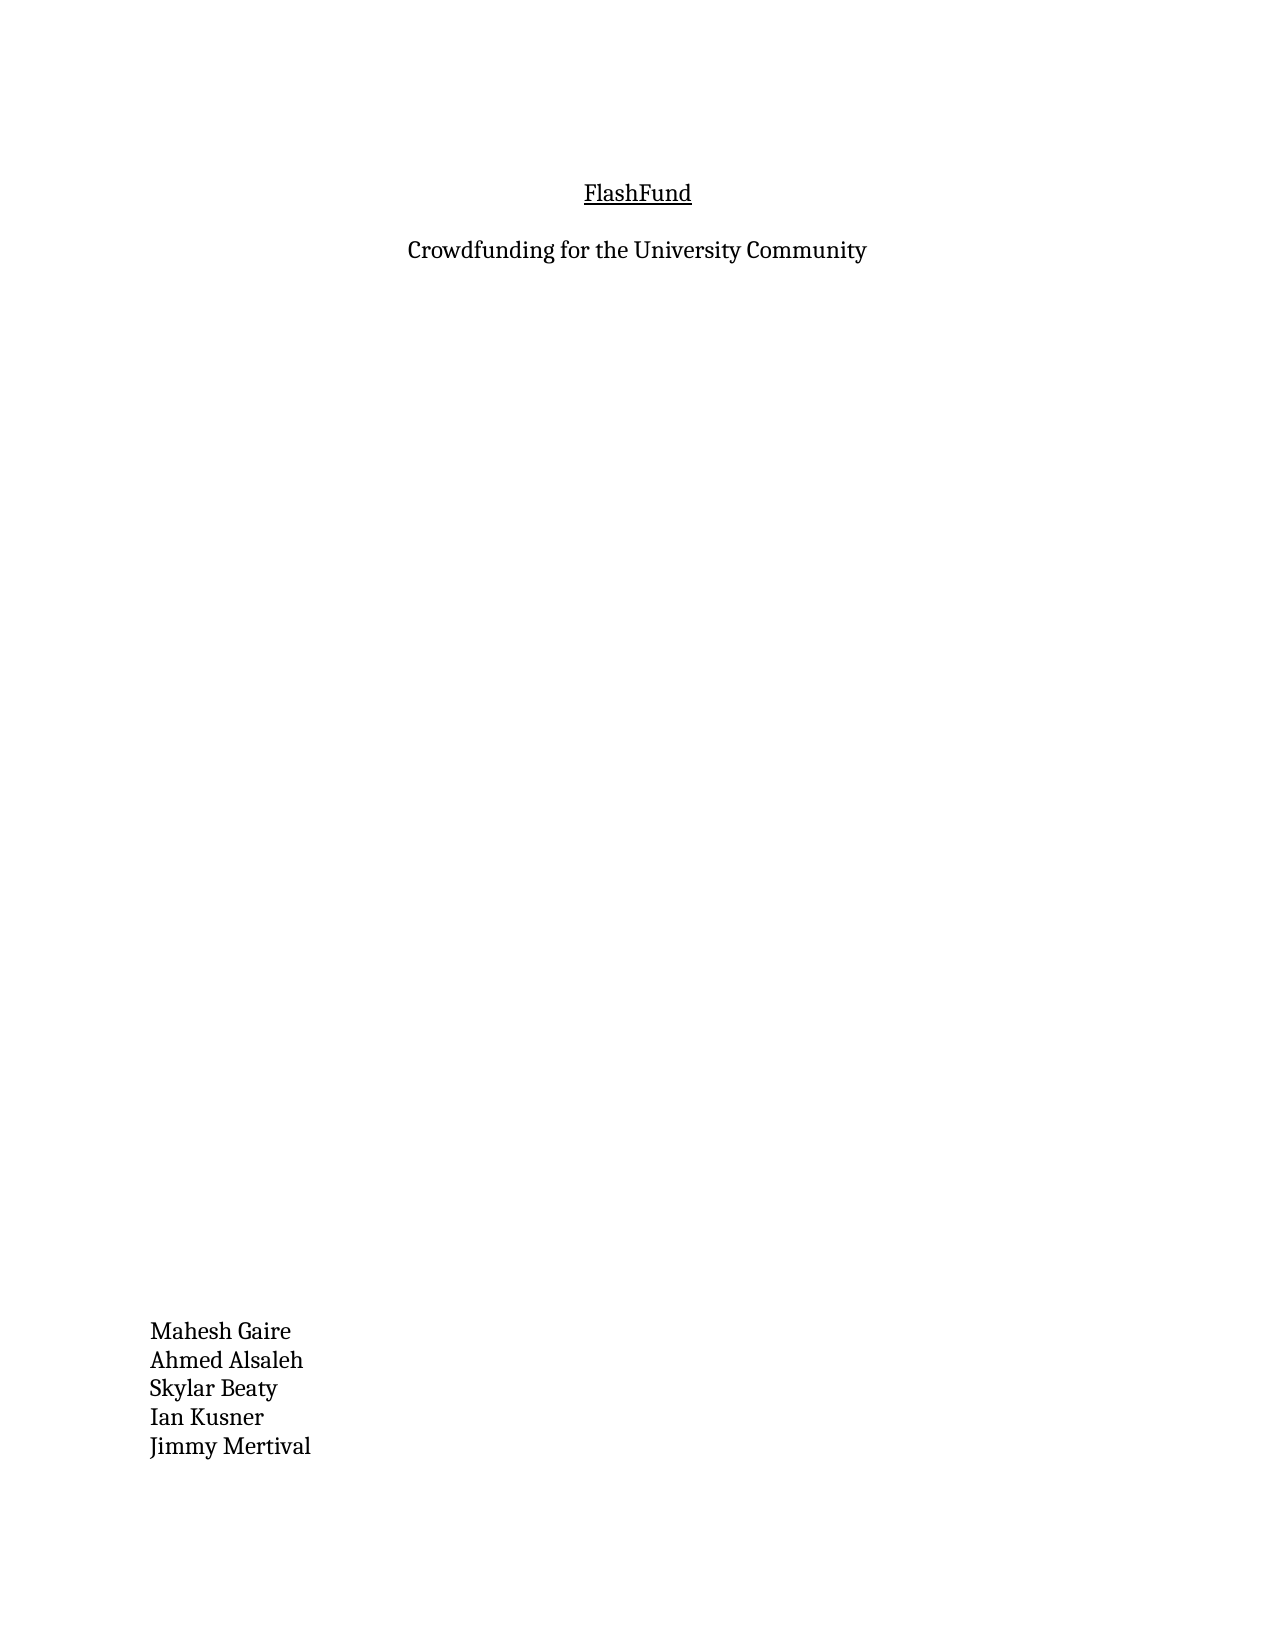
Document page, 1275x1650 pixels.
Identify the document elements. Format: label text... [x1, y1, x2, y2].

text Ahmed Alsaleh [150, 1346, 1125, 1374]
text FlashFund [150, 179, 1125, 207]
text Ian Kusner [150, 1403, 1125, 1432]
text Jimmy Mertival [150, 1432, 1125, 1461]
text Crowdfunding for the University Community [150, 236, 1125, 265]
text Skylar Beaty [150, 1374, 1125, 1403]
text Mahesh Gaire [150, 1317, 1125, 1346]
